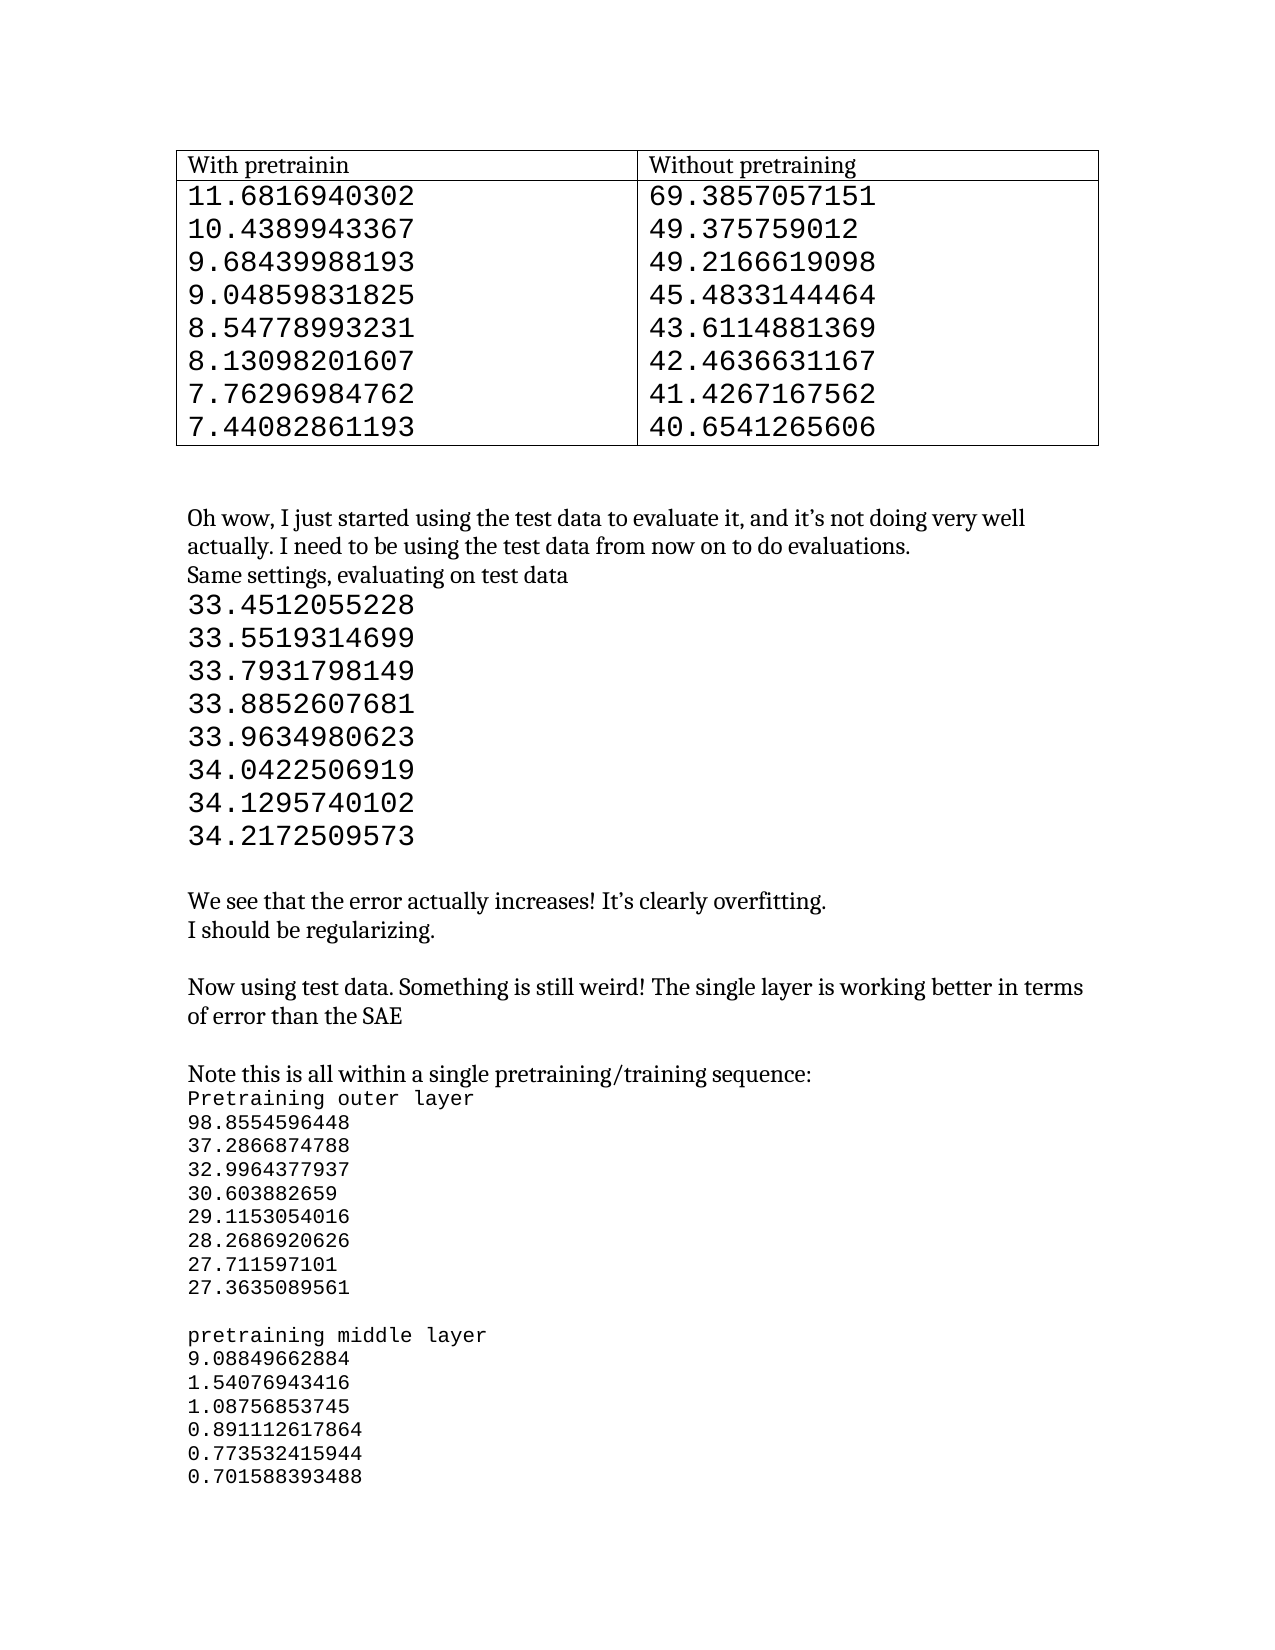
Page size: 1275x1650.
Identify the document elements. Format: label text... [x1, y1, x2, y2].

text 1.08756853745 [187, 1396, 1087, 1419]
text 29.1153054016 [187, 1206, 1087, 1230]
text 33.8852607681 [187, 689, 1087, 722]
text Same settings, evaluating on test data [187, 561, 1087, 590]
text 33.5519314699 [187, 623, 1087, 656]
text 0.773532415944 [187, 1443, 1087, 1467]
table_header Without pretraining [638, 151, 1098, 180]
text 1.54076943416 [187, 1372, 1087, 1396]
text 37.2866874788 [187, 1136, 1087, 1159]
text Note this is all within a single pretraining/training sequence: [187, 1059, 1087, 1088]
text pretraining middle layer [187, 1325, 1087, 1348]
text Pretraining outer layer [187, 1088, 1087, 1112]
table_header With pretrainin [177, 151, 637, 180]
table_cell 11.6816940302 10.4389943367 9.68439988193 9.04859831825 8.54778993231 8.13098201607 7.76296984762 7.44082861193 [177, 181, 637, 445]
text Oh wow, I just started using the test data to evaluate it, and it’s not doing very well actually. I need to be using the test data from now on to do evaluations. [187, 503, 1087, 561]
text 34.2172509573 [187, 821, 1087, 854]
text 33.4512055228 [187, 590, 1087, 623]
text 98.8554596448 [187, 1112, 1087, 1136]
text 27.3635089561 [187, 1277, 1087, 1301]
text 28.2686920626 [187, 1230, 1087, 1254]
text 33.7931798149 [187, 656, 1087, 689]
text 30.603882659 [187, 1183, 1087, 1206]
text Now using test data. Something is still weird! The single layer is working better in terms of error than the SAE [187, 973, 1087, 1031]
text 33.9634980623 [187, 722, 1087, 755]
text 32.9964377937 [187, 1159, 1087, 1183]
table_cell 69.3857057151 49.375759012 49.2166619098 45.4833144464 43.6114881369 42.4636631167 41.4267167562 40.6541265606 [638, 181, 1098, 445]
text 34.0422506919 [187, 755, 1087, 788]
text 9.08849662884 [187, 1348, 1087, 1372]
text 27.711597101 [187, 1254, 1087, 1277]
text 0.891112617864 [187, 1419, 1087, 1443]
text We see that the error actually increases! It’s clearly overfitting. [187, 887, 1087, 916]
text I should be regularizing. [187, 916, 1087, 944]
text 34.1295740102 [187, 788, 1087, 821]
text 0.701588393488 [187, 1467, 1087, 1490]
